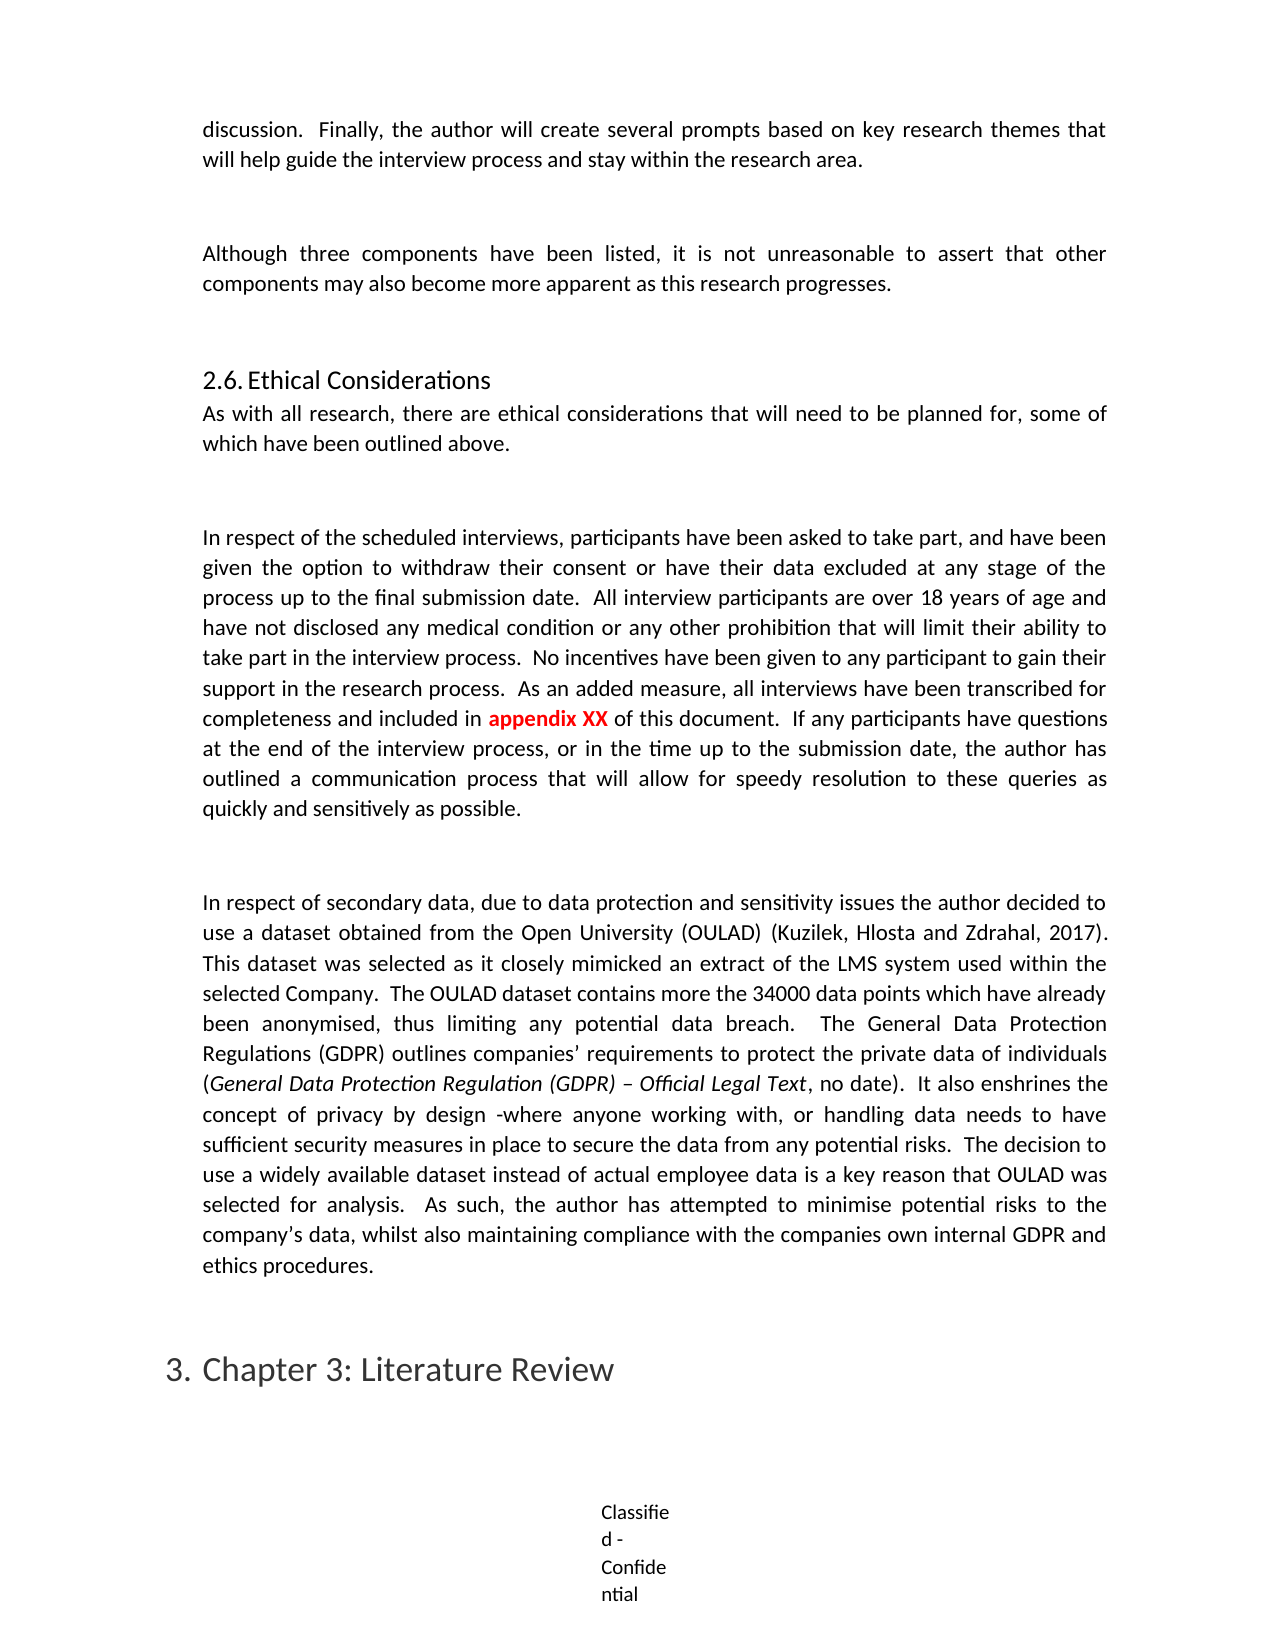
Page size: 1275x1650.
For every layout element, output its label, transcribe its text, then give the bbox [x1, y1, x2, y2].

subtitle Chapter 3: Literature Review [165, 1347, 1108, 1390]
subtitle Ethical Considerations [202, 363, 1109, 396]
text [202, 115, 1109, 173]
text In respect of the scheduled interviews, participants have been asked to take part, and have been given the option to withdraw their consent or have their data excluded at any stage of the process up to the final submission date. All interview participants are over 18 years of age and have not disclosed any medical condition or any other prohibition that will limit their ability to take part in the interview process. No incentives have been given to any participant to gain their support in the research process. As an added measure, all interviews have been transcribed for completeness and included in appendix XX of this document. If any participants have questions at the end of the interview process, or in the time up to the submission date, the author has outlined a communication process that will allow for speedy resolution to these queries as quickly and sensitively as possible. [202, 523, 1109, 822]
text In respect of secondary data, due to data protection and sensitivity issues the author decided to use a dataset obtained from the Open University (OULAD) (Kuzilek, Hlosta and Zdrahal, 2017). This dataset was selected as it closely mimicked an extract of the LMS system used within the selected Company. The OULAD dataset contains more the 34000 data points which have already been anonymised, thus limiting any potential data breach. The General Data Protection Regulations (GDPR) outlines companies’ requirements to protect the private data of individuals (General Data Protection Regulation (GDPR) – Official Legal Text, no date). It also enshrines the concept of privacy by design -where anyone working with, or handling data needs to have sufficient security measures in place to secure the data from any potential risks. The decision to use a widely available dataset instead of actual employee data is a key reason that OULAD was selected for analysis. As such, the author has attempted to minimise potential risks to the company’s data, whilst also maintaining compliance with the companies own internal GDPR and ethics procedures. [202, 888, 1109, 1279]
text As with all research, there are ethical considerations that will need to be planned for, some of which have been outlined above. [202, 399, 1109, 457]
